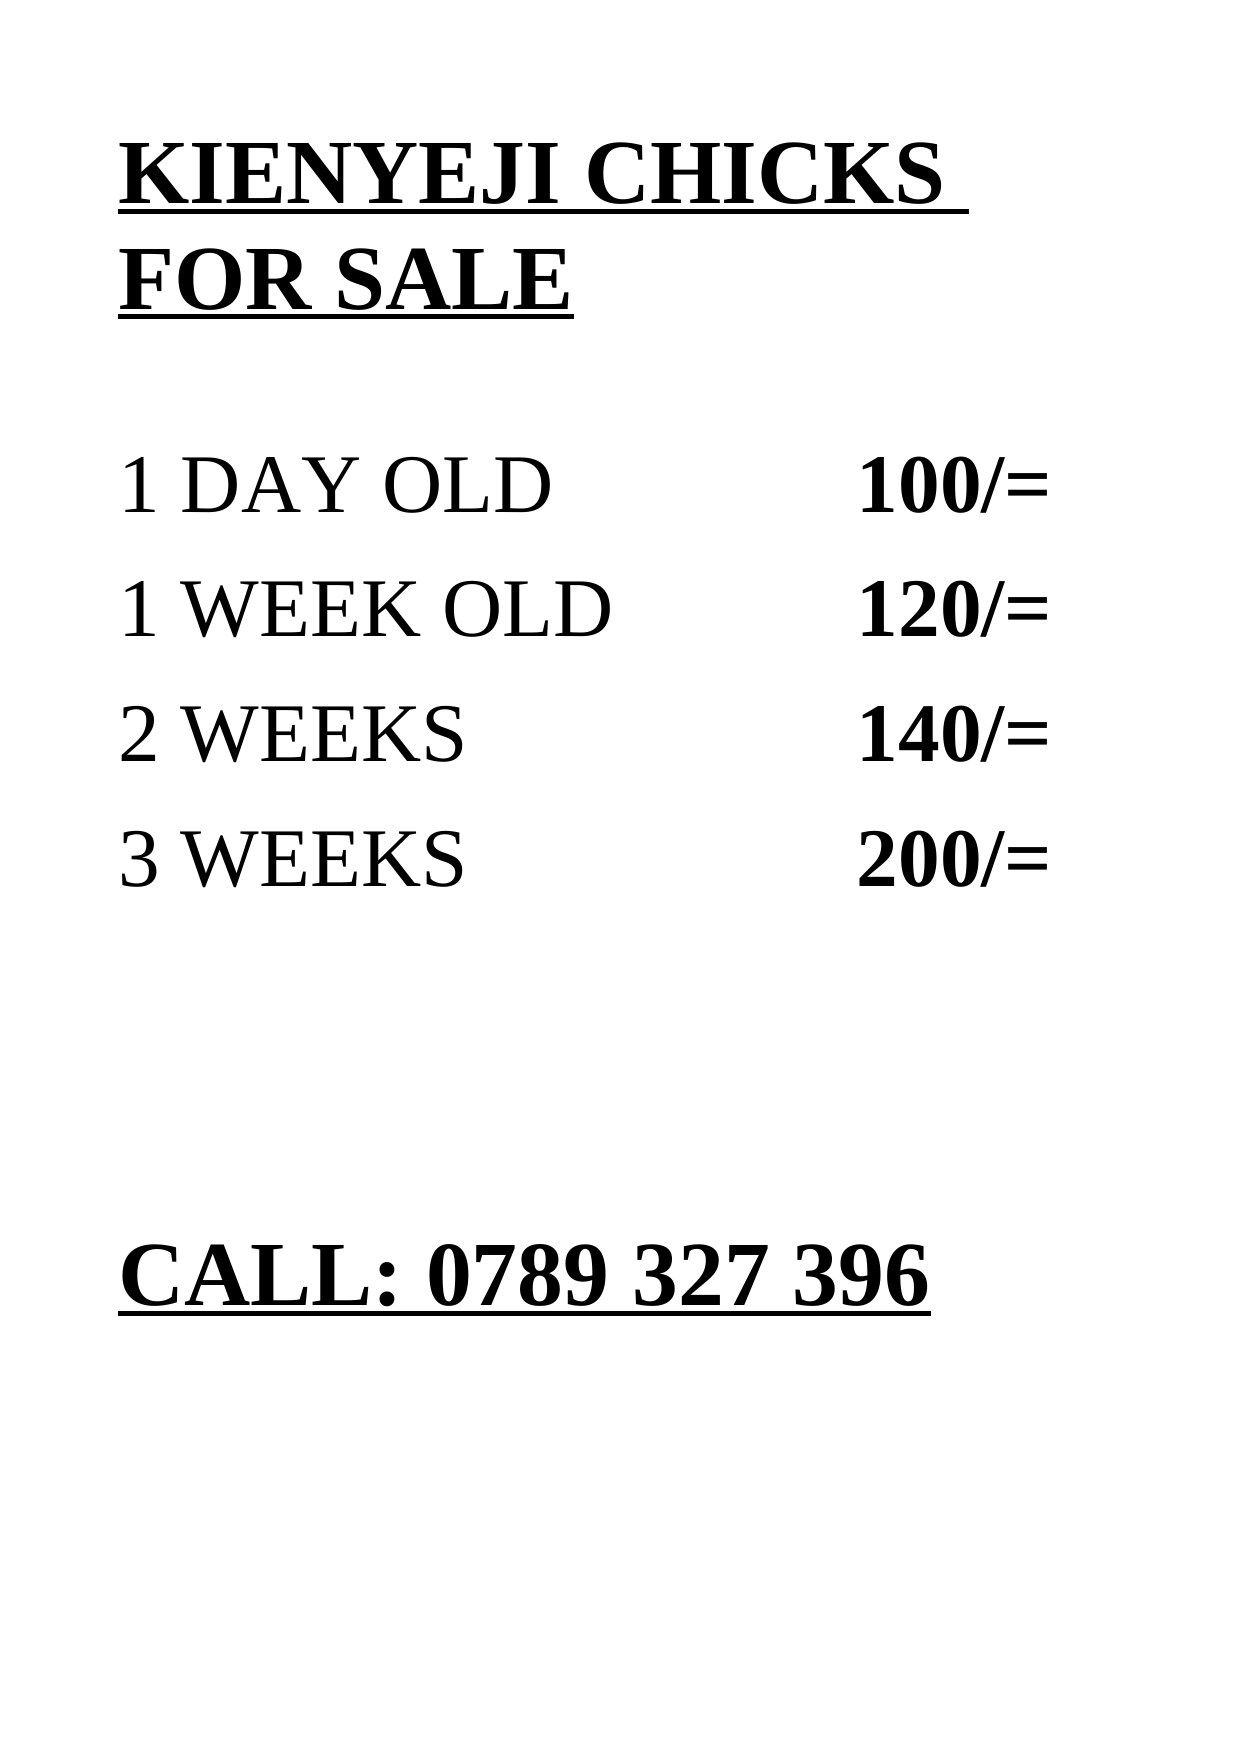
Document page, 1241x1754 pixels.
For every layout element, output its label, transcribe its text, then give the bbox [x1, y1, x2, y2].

text KIENYEJI CHICKS FOR SALE [118, 118, 1122, 329]
text 2 WEEKS 140/= [118, 683, 1122, 779]
text CALL: 0789 327 396 [118, 1220, 1122, 1326]
text 1 DAY OLD 100/= [118, 434, 1122, 530]
text 3 WEEKS 200/= [118, 808, 1122, 904]
text 1 WEEK OLD 120/= [118, 559, 1122, 655]
